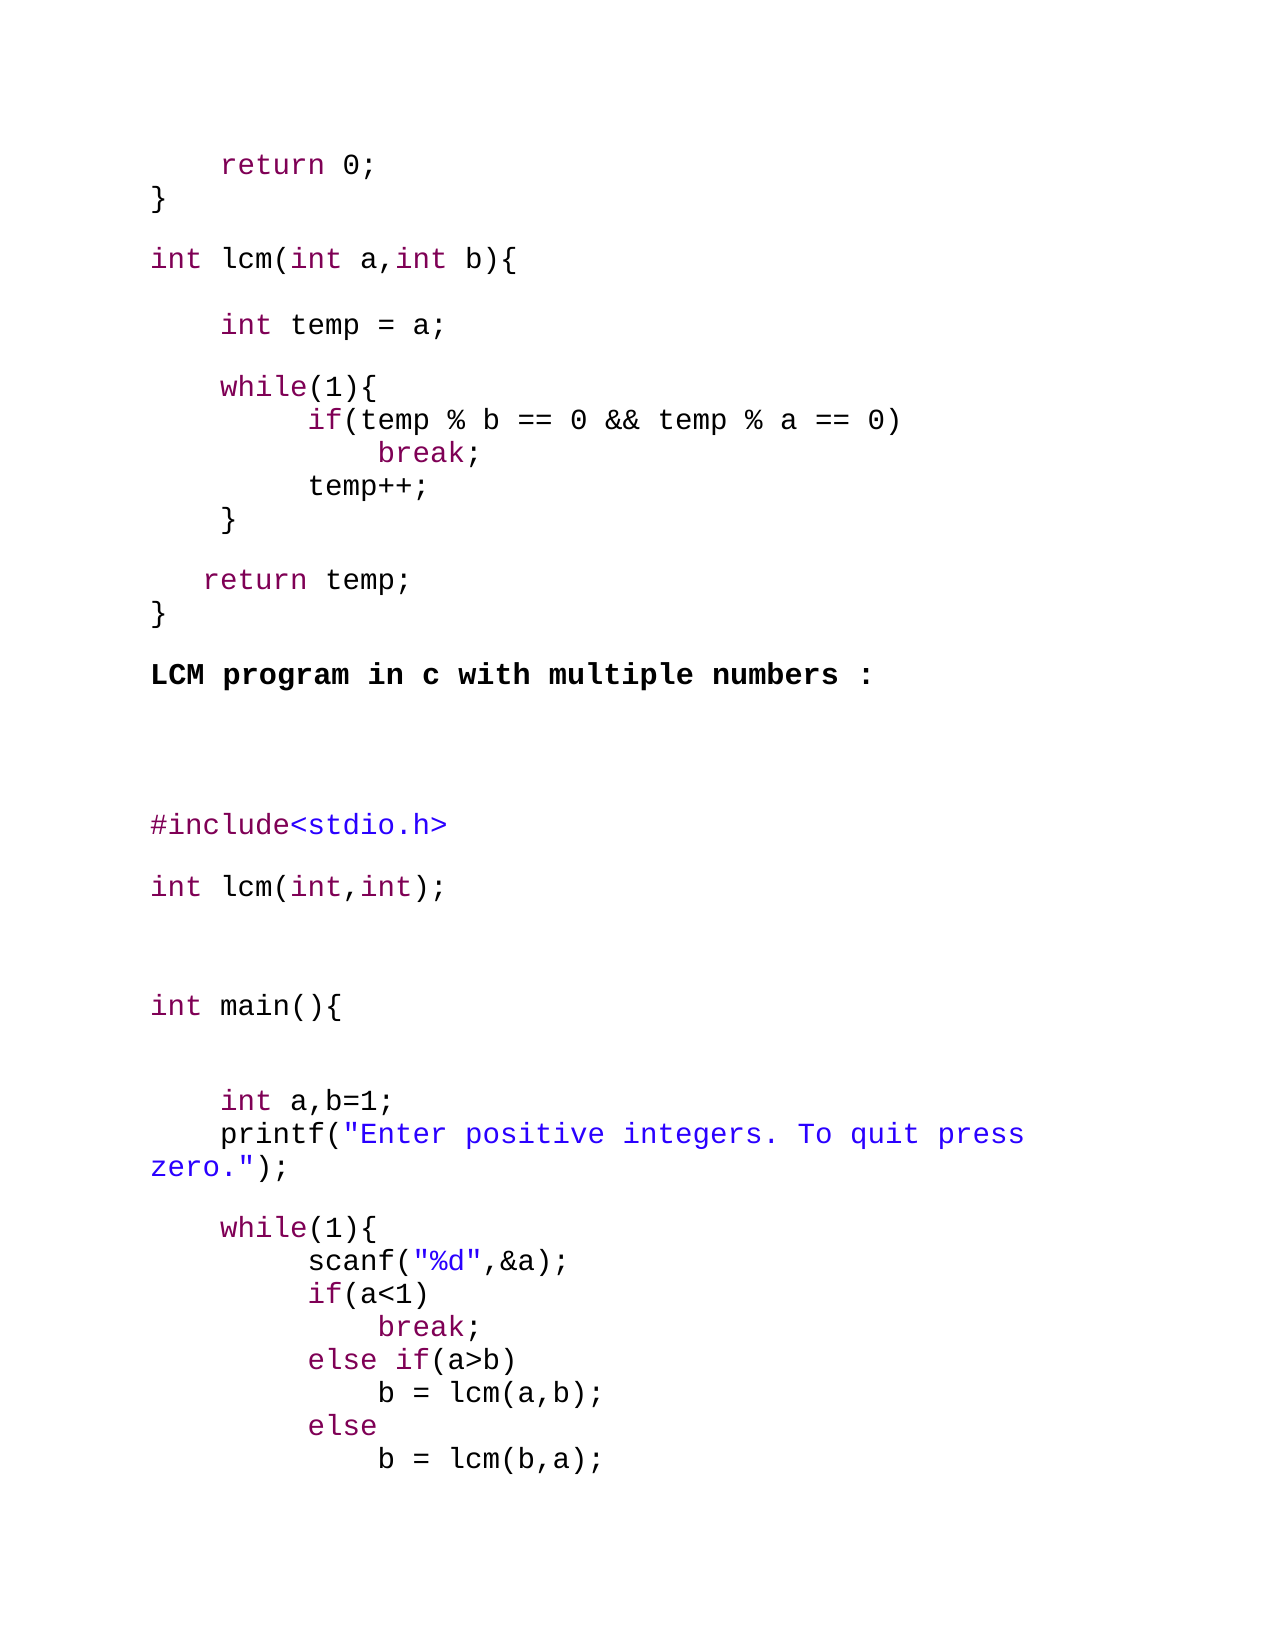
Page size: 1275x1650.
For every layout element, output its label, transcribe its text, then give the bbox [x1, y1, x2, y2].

text else [150, 1411, 1125, 1444]
text while(1){ [150, 372, 1125, 405]
text #include<stdio.h> [150, 810, 1125, 843]
text if(a<1) [150, 1279, 1125, 1312]
text int temp = a; [150, 310, 1125, 343]
text printf("Enter positive integers. To quit press zero."); [150, 1119, 1125, 1185]
text b = lcm(b,a); [150, 1444, 1125, 1477]
text } [150, 598, 1125, 631]
text } [150, 504, 1125, 537]
text if(temp % b == 0 && temp % a == 0) [150, 405, 1125, 438]
text return 0; [150, 150, 1125, 183]
text while(1){ [150, 1213, 1125, 1246]
text temp++; [150, 471, 1125, 504]
text else if(a>b) [150, 1345, 1125, 1378]
text break; [150, 438, 1125, 471]
text return temp; [150, 565, 1125, 598]
text int lcm(int a,int b){ [150, 244, 1125, 277]
text LCM program in c with multiple numbers : [150, 659, 1125, 756]
text scanf("%d",&a); [150, 1246, 1125, 1279]
text b = lcm(a,b); [150, 1378, 1125, 1411]
text int a,b=1; [150, 1086, 1125, 1119]
text int lcm(int,int); [150, 872, 1125, 905]
text int main(){ [150, 991, 1125, 1024]
text } [150, 183, 1125, 216]
text break; [150, 1312, 1125, 1345]
